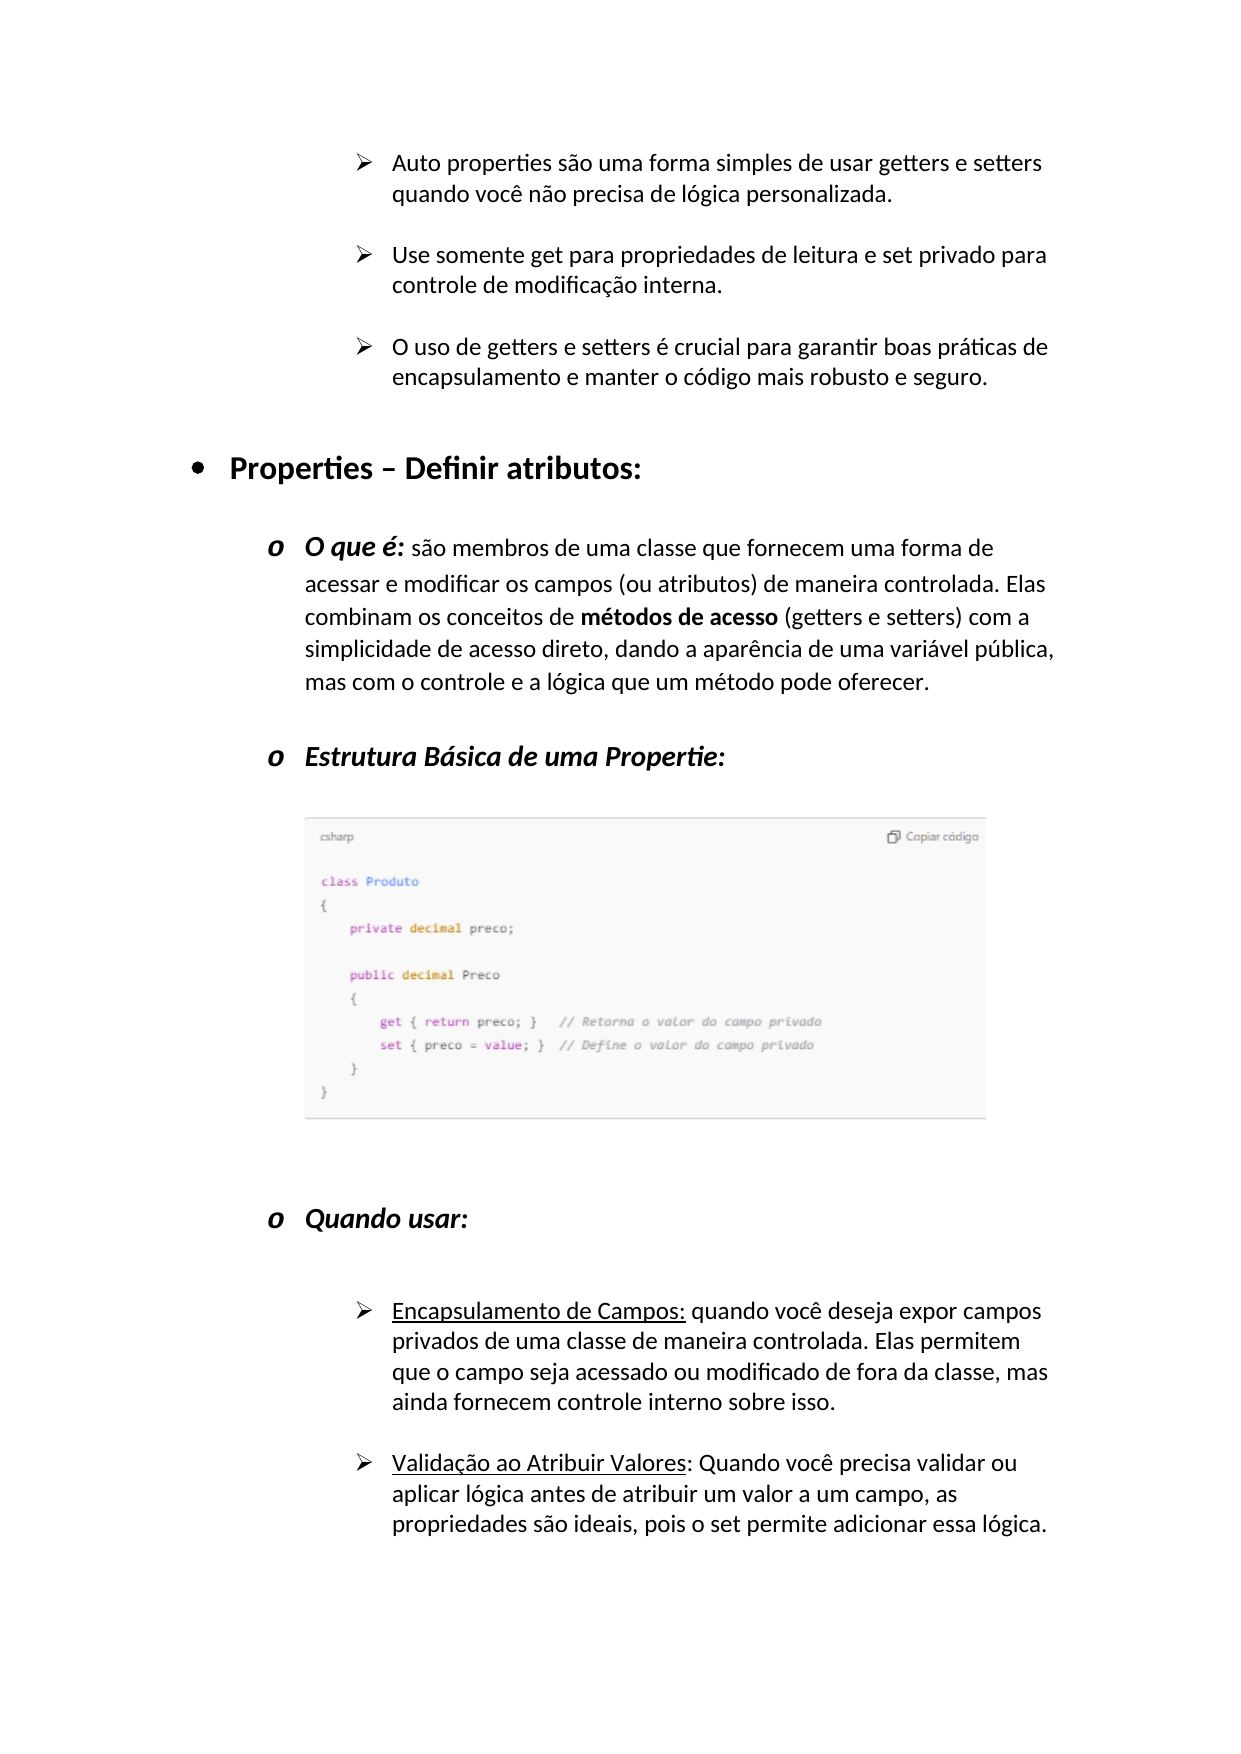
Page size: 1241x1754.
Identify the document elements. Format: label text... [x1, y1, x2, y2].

list Auto properties são uma forma simples de usar getters e setters quando você não precisa de lógica personalizada. [354, 148, 1063, 209]
list Quando usar: [267, 1200, 1063, 1237]
picture [304, 816, 987, 1121]
list Use somente get para propriedades de leitura e set privado para controle de modificação interna. [354, 239, 1063, 300]
list O uso de getters e setters é crucial para garantir boas práticas de encapsulamento e manter o código mais robusto e seguro. [354, 331, 1063, 392]
list Estrutura Básica de uma Propertie: [267, 738, 1063, 775]
list Encapsulamento de Campos: quando você deseja expor campos privados de uma classe de maneira controlada. Elas permitem que o campo seja acessado ou modificado de fora da classe, mas ainda fornecem controle interno sobre isso. [354, 1295, 1063, 1417]
list Validação ao Atribuir Valores: Quando você precisa validar ou aplicar lógica antes de atribuir um valor a um campo, as propriedades são ideais, pois o set permite adicionar essa lógica. [354, 1448, 1063, 1539]
list Properties – Definir atributos: [192, 447, 1063, 488]
list O que é: são membros de uma classe que fornecem uma forma de acessar e modificar os campos (ou atributos) de maneira controlada. Elas combinam os conceitos de métodos de acesso (getters e setters) com a simplicidade de acesso direto, dando a aparência de uma variável pública, mas com o controle e a lógica que um método pode oferecer. [267, 528, 1063, 697]
